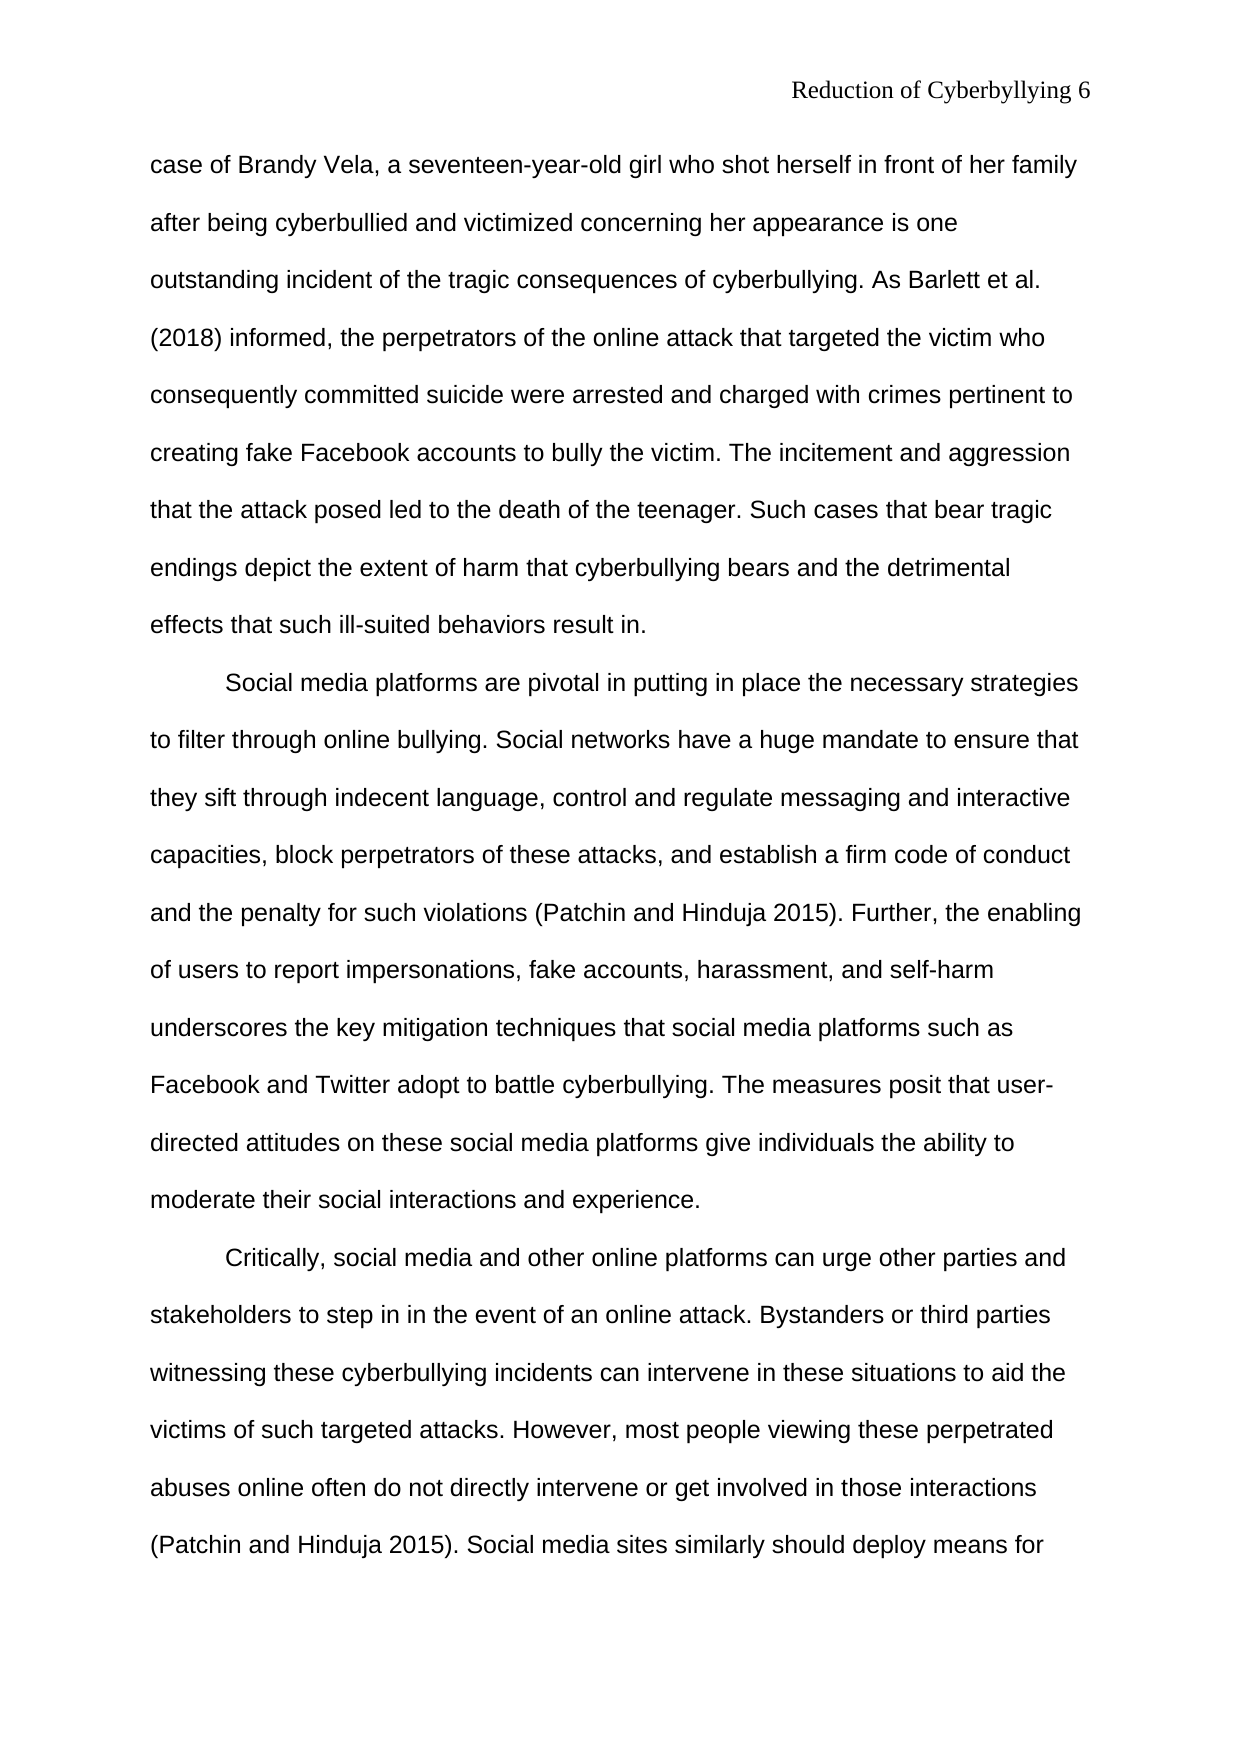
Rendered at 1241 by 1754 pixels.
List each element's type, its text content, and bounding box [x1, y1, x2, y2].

text Social media platforms are pivotal in putting in place the necessary strategies to filter through online bullying. Social networks have a huge mandate to ensure that they sift through indecent language, control and regulate messaging and interactive capacities, block perpetrators of these attacks, and establish a firm code of conduct and the penalty for such violations (Patchin and Hinduja 2015). Further, the enabling of users to report impersonations, fake accounts, harassment, and self-harm underscores the key mitigation techniques that social media platforms such as Facebook and Twitter adopt to battle cyberbullying. The measures posit that user-directed attitudes on these social media platforms give individuals the ability to moderate their social interactions and experience. [150, 667, 1090, 1214]
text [150, 150, 1090, 639]
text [150, 1242, 1090, 1559]
